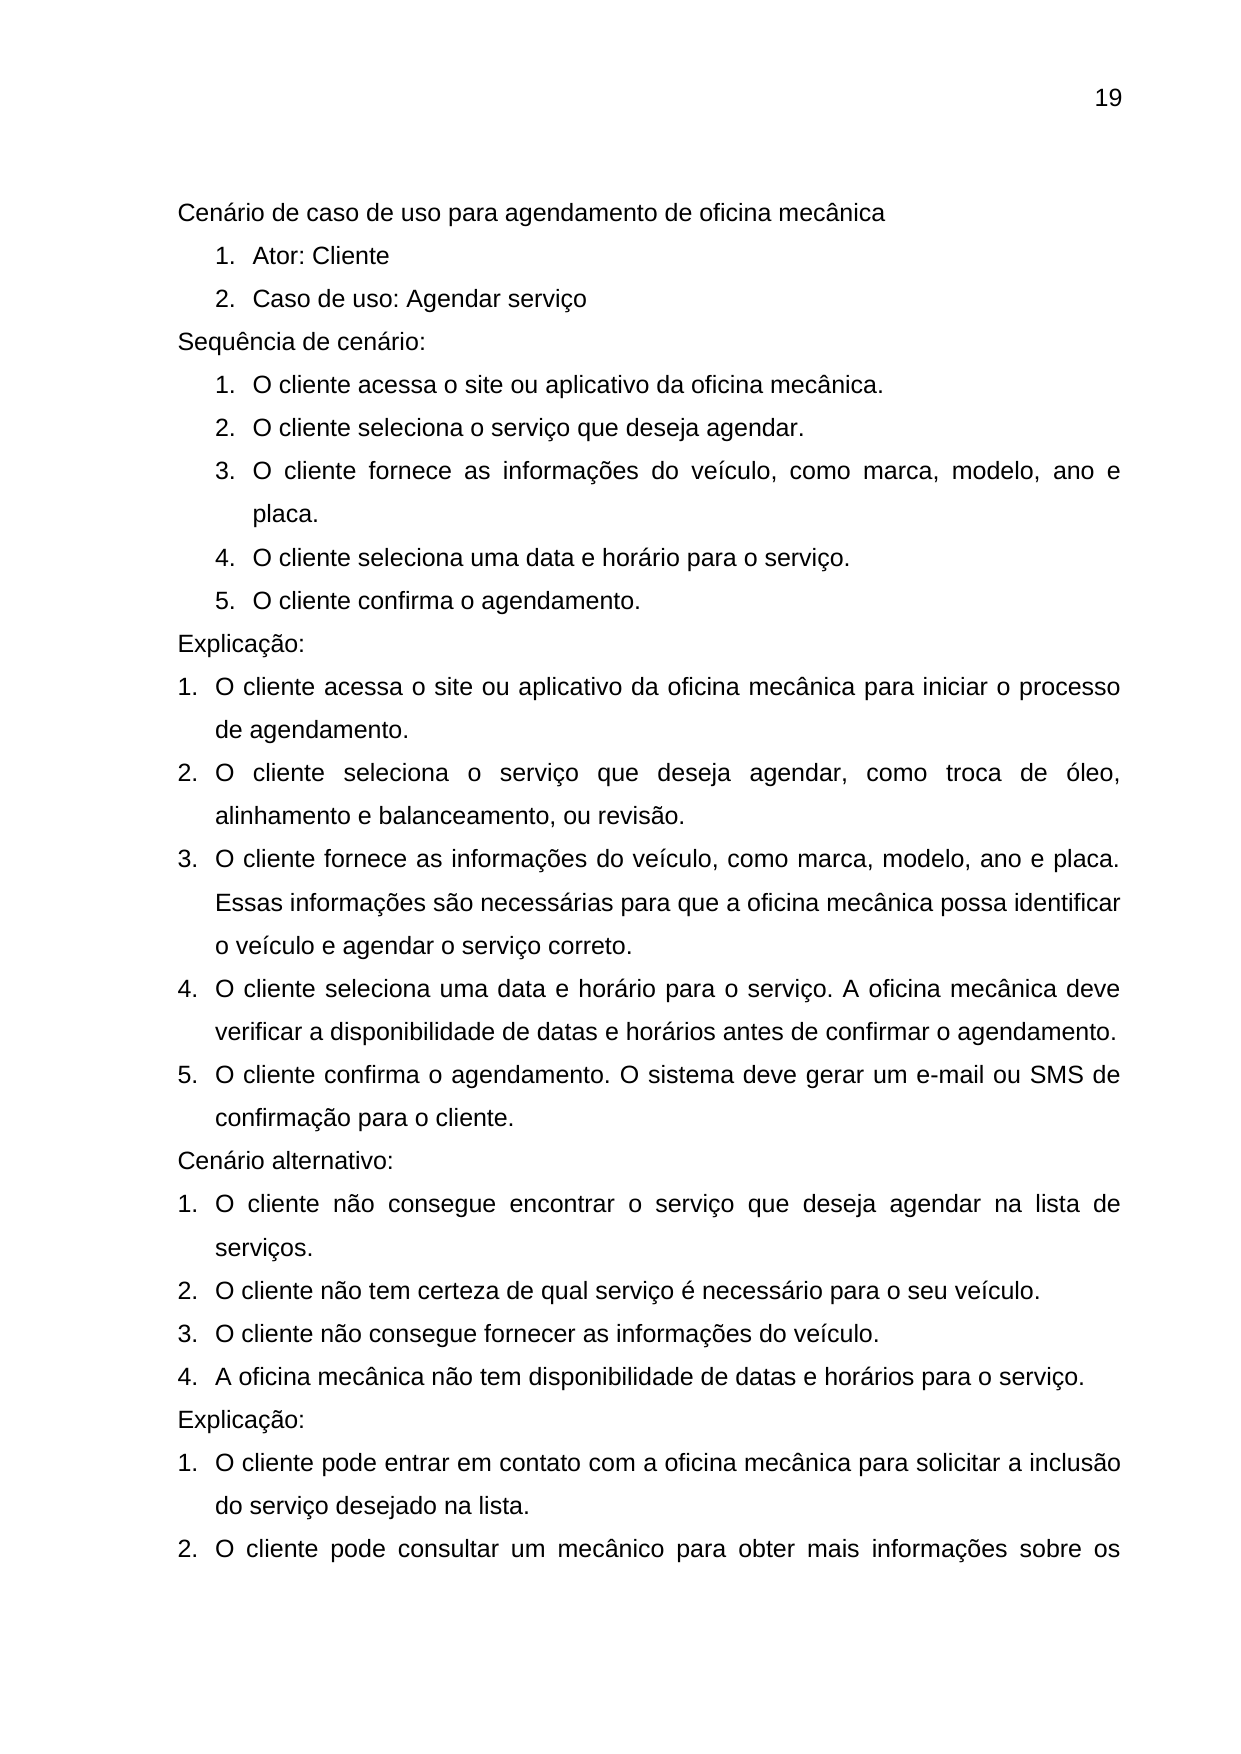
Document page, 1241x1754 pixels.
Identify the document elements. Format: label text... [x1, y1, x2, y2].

text Explicação: [177, 629, 1122, 658]
list O cliente confirma o agendamento. [215, 586, 1122, 614]
list O cliente fornece as informações do veículo, como marca, modelo, ano e placa. [215, 456, 1122, 528]
list O cliente seleciona uma data e horário para o serviço. [215, 543, 1122, 571]
list O cliente pode entrar em contato com a oficina mecânica para solicitar a inclusão do serviço desejado na lista. [177, 1448, 1122, 1520]
list O cliente não consegue fornecer as informações do veículo. [177, 1319, 1122, 1348]
list O cliente fornece as informações do veículo, como marca, modelo, ano e placa. Essas informações são necessárias para que a oficina mecânica possa identificar o veículo e agendar o serviço correto. [177, 844, 1122, 959]
list Ator: Cliente [215, 241, 1122, 269]
list O cliente não tem certeza de qual serviço é necessário para o seu veículo. [177, 1276, 1122, 1304]
list O cliente acessa o site ou aplicativo da oficina mecânica. [215, 370, 1122, 399]
list O cliente seleciona uma data e horário para o serviço. A oficina mecânica deve verificar a disponibilidade de datas e horários antes de confirmar o agendamento. [177, 974, 1122, 1046]
text Explicação: [177, 1405, 1122, 1434]
list O cliente não consegue encontrar o serviço que deseja agendar na lista de serviços. [177, 1189, 1122, 1261]
text Cenário alternativo: [177, 1146, 1122, 1175]
text Cenário de caso de uso para agendamento de oficina mecânica [177, 198, 1122, 226]
list O cliente confirma o agendamento. O sistema deve gerar um e-mail ou SMS de confirmação para o cliente. [177, 1060, 1122, 1132]
list O cliente seleciona o serviço que deseja agendar. [215, 413, 1122, 442]
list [177, 1534, 1122, 1563]
text Sequência de cenário: [177, 327, 1122, 356]
list Caso de uso: Agendar serviço [215, 284, 1122, 313]
list A oficina mecânica não tem disponibilidade de datas e horários para o serviço. [177, 1362, 1122, 1391]
list O cliente seleciona o serviço que deseja agendar, como troca de óleo, alinhamento e balanceamento, ou revisão. [177, 758, 1122, 830]
list O cliente acessa o site ou aplicativo da oficina mecânica para iniciar o processo de agendamento. [177, 672, 1122, 744]
